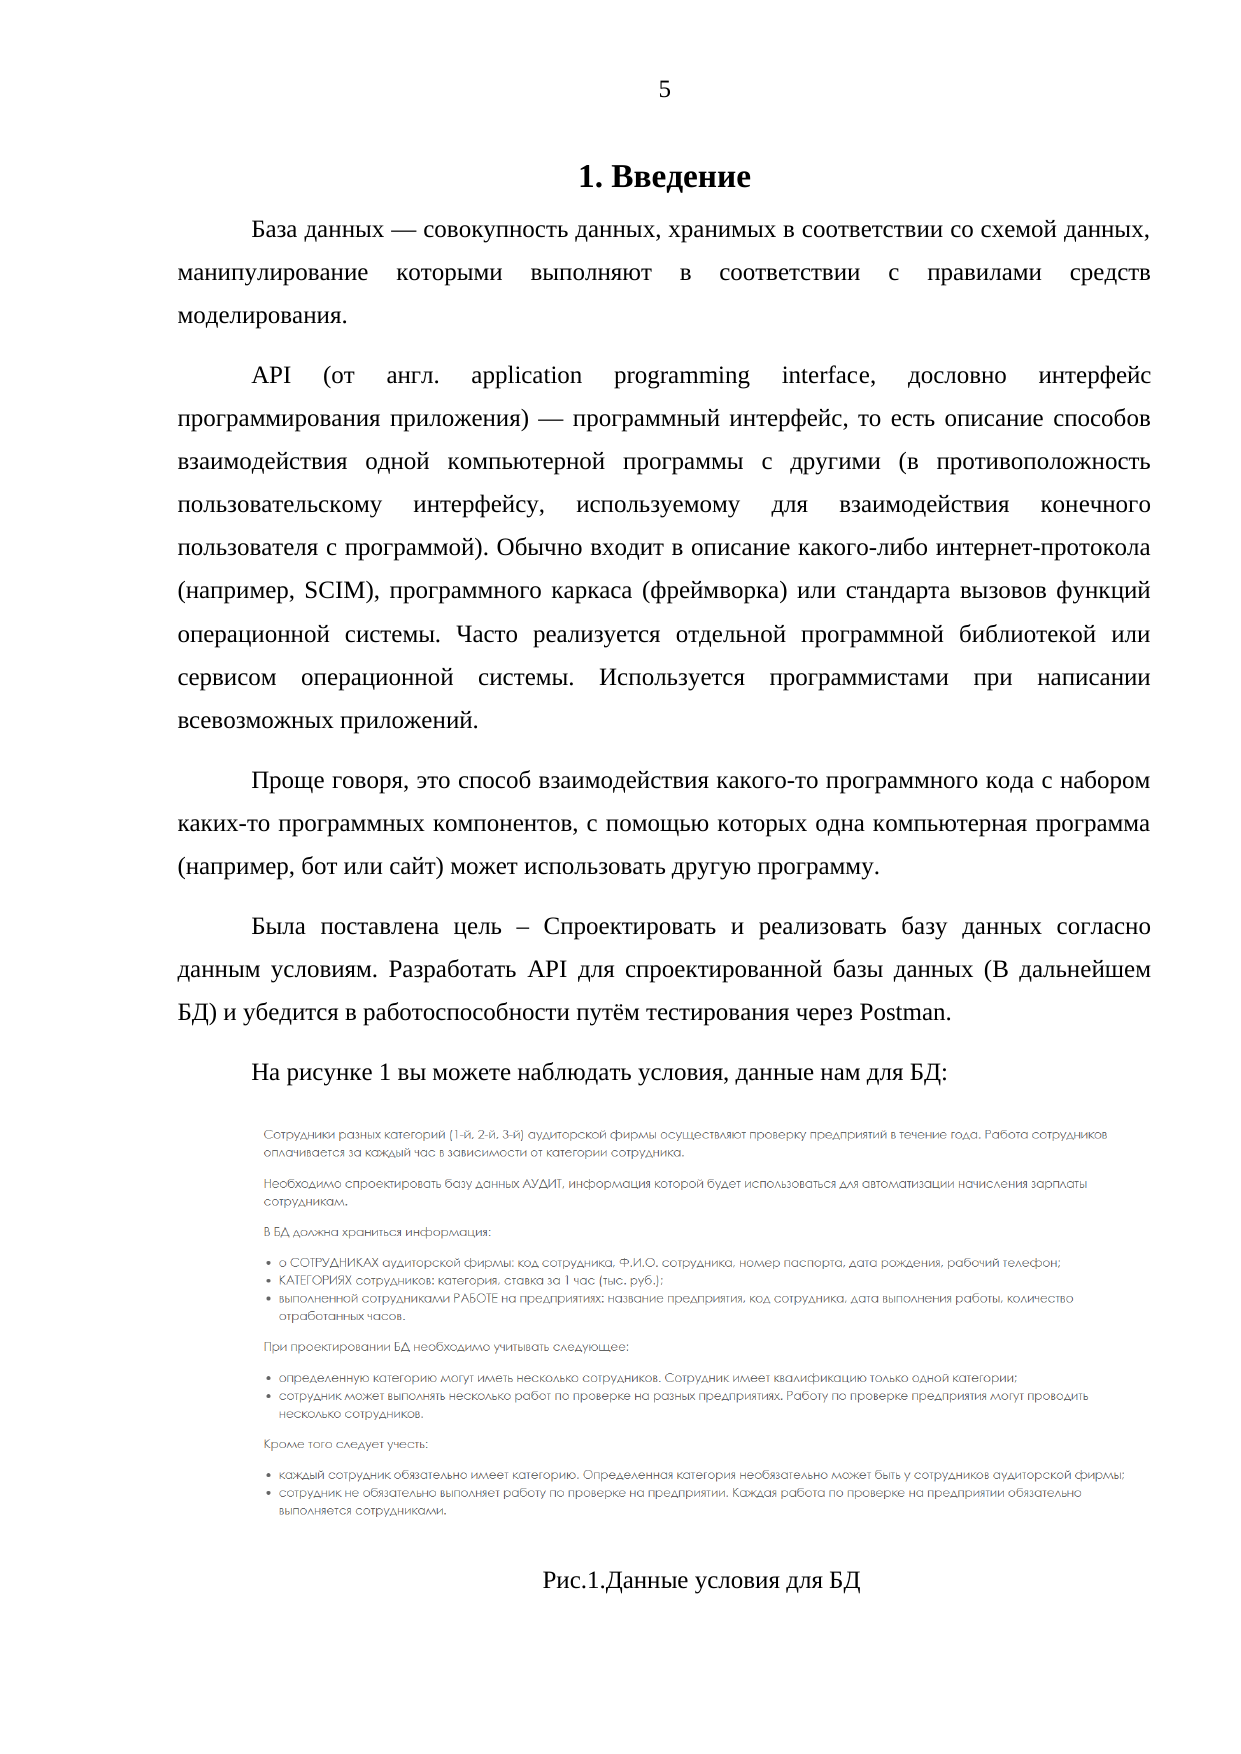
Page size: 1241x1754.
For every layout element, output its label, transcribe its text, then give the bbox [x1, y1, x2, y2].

text API (от англ. application programming interface, дословно интерфейс программирования приложения) — программный интерфейс, то есть описание способов взаимодействия одной компьютерной программы с другими (в противоположность пользовательскому интерфейсу, используемому для взаимодействия конечного пользователя с программой). Обычно входит в описание какого-либо интернет-протокола (например, SCIM), программного каркаса (фреймворка) или стандарта вызовов функций операционной системы. Часто реализуется отдельной программной библиотекой или сервисом операционной системы. Используется программистами при написании всевозможных приложений. [177, 360, 1152, 734]
subtitle 1. Введение [177, 156, 1152, 195]
text База данных — совокупность данных, хранимых в соответствии со схемой данных, манипулирование которыми выполняют в соответствии с правилами средств моделирования. [177, 214, 1152, 329]
text Рис.1.Данные условия для БД [177, 1565, 1152, 1594]
picture [258, 1116, 1145, 1534]
text Была поставлена цель – Спроектировать и реализовать базу данных согласно данным условиям. Разработать API для спроектированной базы данных (В дальнейшем БД) и убедится в работоспособности путём тестирования через Postman. [177, 911, 1152, 1026]
text Проще говоря, это способ взаимодействия какого-то программного кода с набором каких-то программных компонентов, с помощью которых одна компьютерная программа (например, бот или сайт) может использовать другую программу. [177, 765, 1152, 880]
text На рисунке 1 вы можете наблюдать условия, данные нам для БД: [177, 1057, 1152, 1086]
